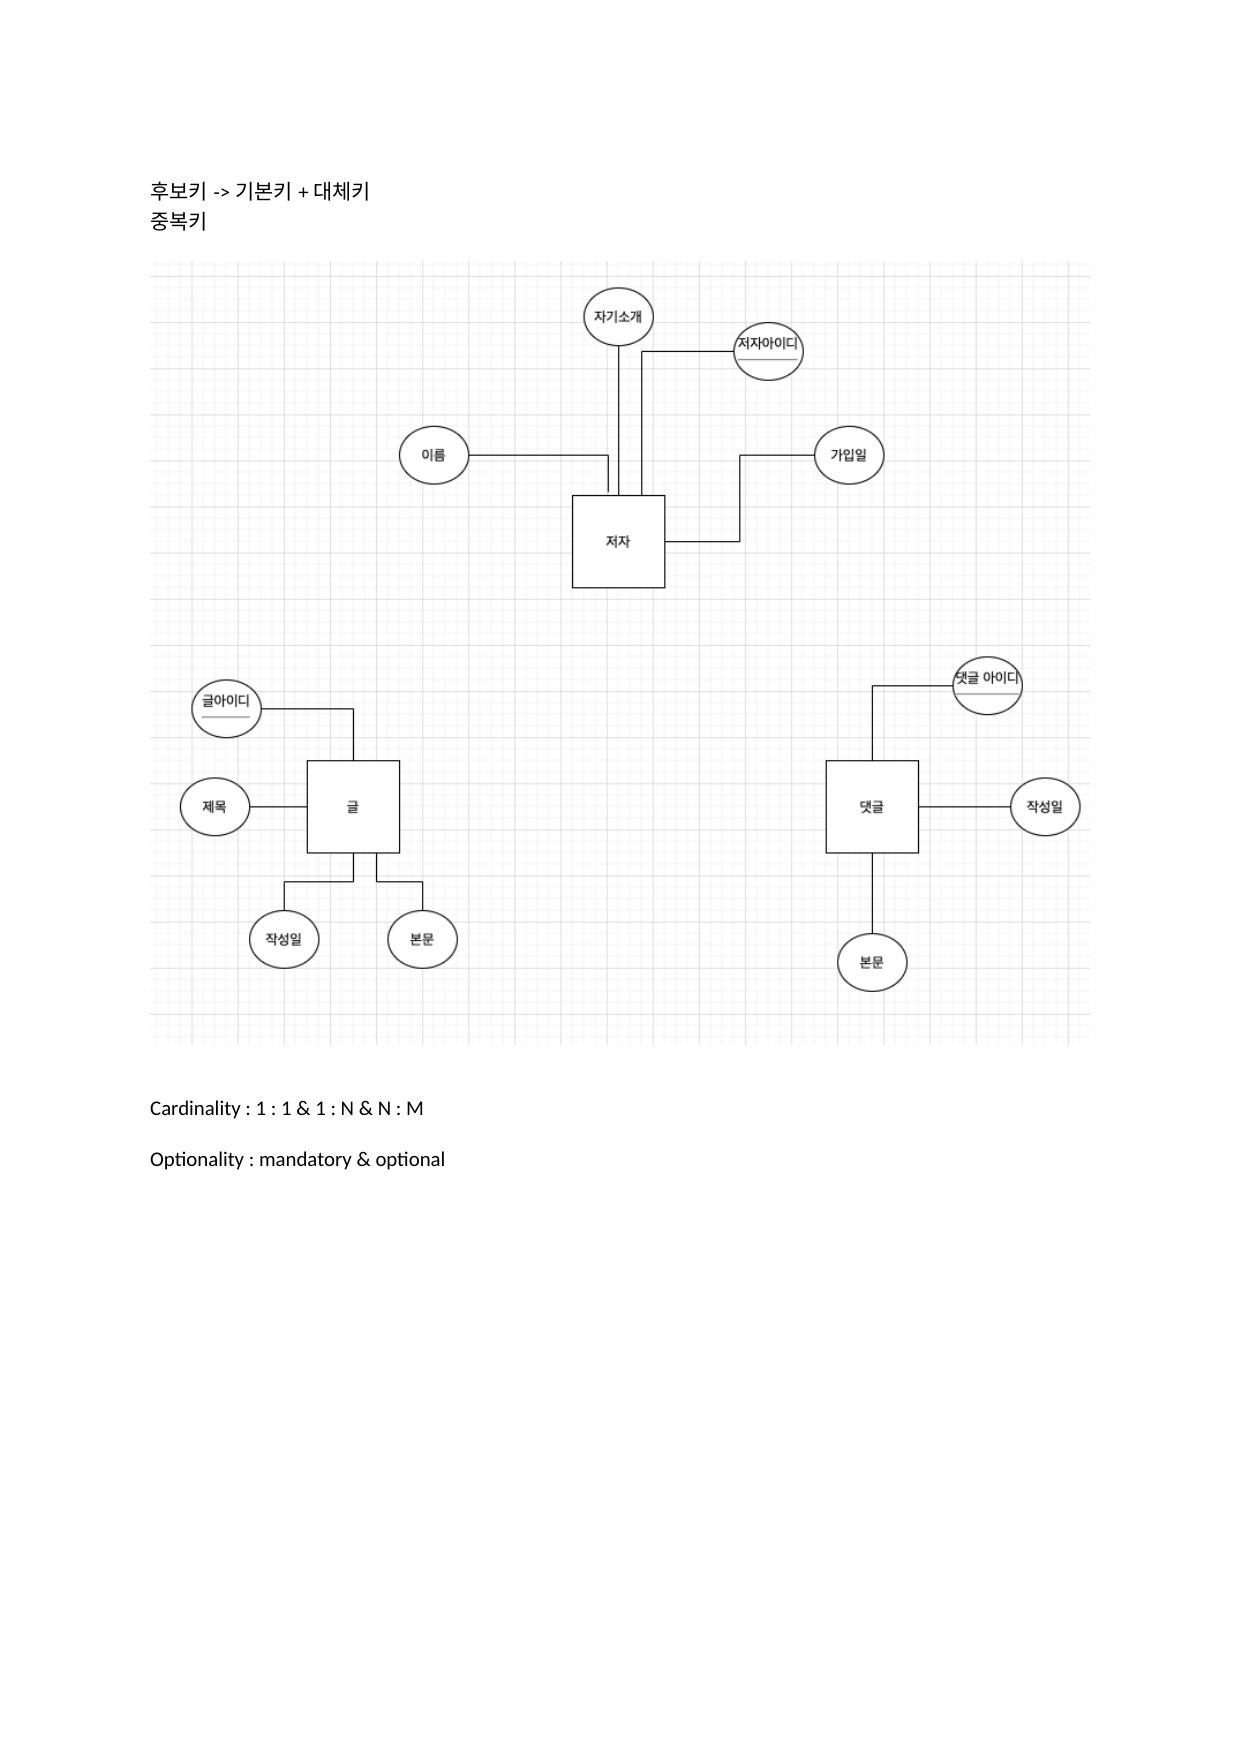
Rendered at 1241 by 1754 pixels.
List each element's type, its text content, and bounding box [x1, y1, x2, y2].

picture [150, 261, 1091, 1045]
text Optionality : mandatory & optional [150, 1146, 1090, 1172]
text 후보키 -> 기본키 + 대체키 [150, 175, 1090, 206]
text 중복키 [150, 206, 1090, 236]
text Cardinality : 1 : 1 & 1 : N & N : M [150, 1096, 1090, 1121]
